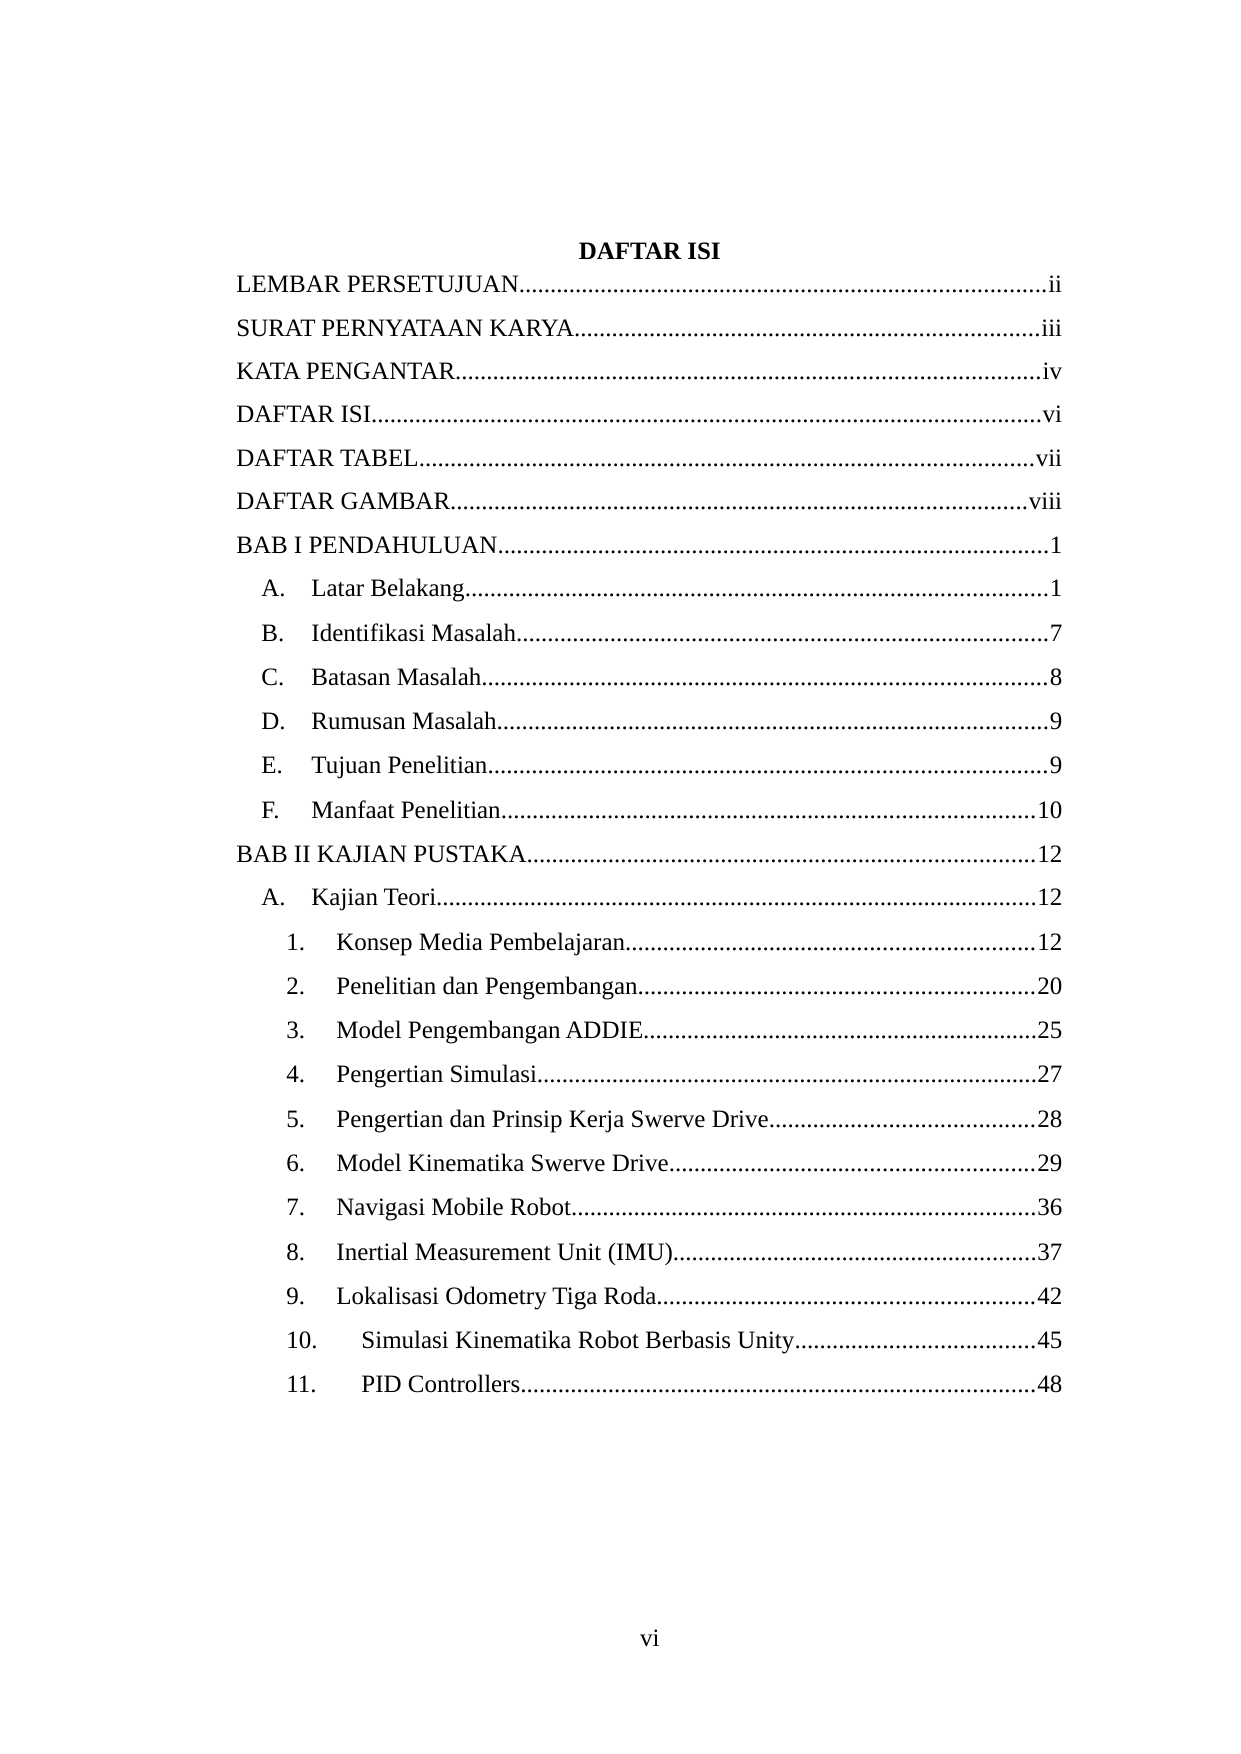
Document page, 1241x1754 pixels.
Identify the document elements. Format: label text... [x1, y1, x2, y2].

text 3. Model Pengembangan ADDIE 25 [286, 1015, 1063, 1044]
text DAFTAR TABEL vii [236, 443, 1063, 472]
text BAB I PENDAHULUAN 1 [236, 530, 1063, 559]
text E. Tujuan Penelitian 9 [261, 750, 1063, 779]
text 2. Penelitian dan Pengembangan 20 [286, 971, 1063, 1000]
text SURAT PERNYATAAN KARYA iii [236, 313, 1063, 341]
text LEMBAR PERSETUJUAN ii [236, 269, 1063, 298]
text 6. Model Kinematika Swerve Drive 29 [286, 1148, 1063, 1177]
text 4. Pengertian Simulasi 27 [286, 1059, 1063, 1088]
text KATA PENGANTAR iv [236, 356, 1063, 385]
text A. Latar Belakang 1 [261, 573, 1063, 602]
text DAFTAR ISI vi [236, 399, 1063, 428]
text 11. PID Controllers 48 [286, 1369, 1063, 1398]
text 1. Konsep Media Pembelajaran 12 [286, 927, 1063, 955]
text B. Identifikasi Masalah 7 [261, 618, 1063, 646]
text 10. Simulasi Kinematika Robot Berbasis Unity 45 [286, 1325, 1063, 1354]
text C. Batasan Masalah 8 [261, 662, 1063, 691]
text 9. Lokalisasi Odometry Tiga Roda 42 [286, 1281, 1063, 1309]
subtitle DAFTAR ISI [236, 236, 1063, 265]
text A. Kajian Teori 12 [261, 882, 1063, 911]
text 8. Inertial Measurement Unit (IMU) 37 [286, 1237, 1063, 1265]
text 7. Navigasi Mobile Robot 36 [286, 1192, 1063, 1221]
text D. Rumusan Masalah 9 [261, 706, 1063, 735]
text F. Manfaat Penelitian 10 [261, 795, 1063, 823]
text 5. Pengertian dan Prinsip Kerja Swerve Drive 28 [286, 1104, 1063, 1132]
text BAB II KAJIAN PUSTAKA 12 [236, 839, 1063, 868]
text DAFTAR GAMBAR viii [236, 486, 1063, 515]
